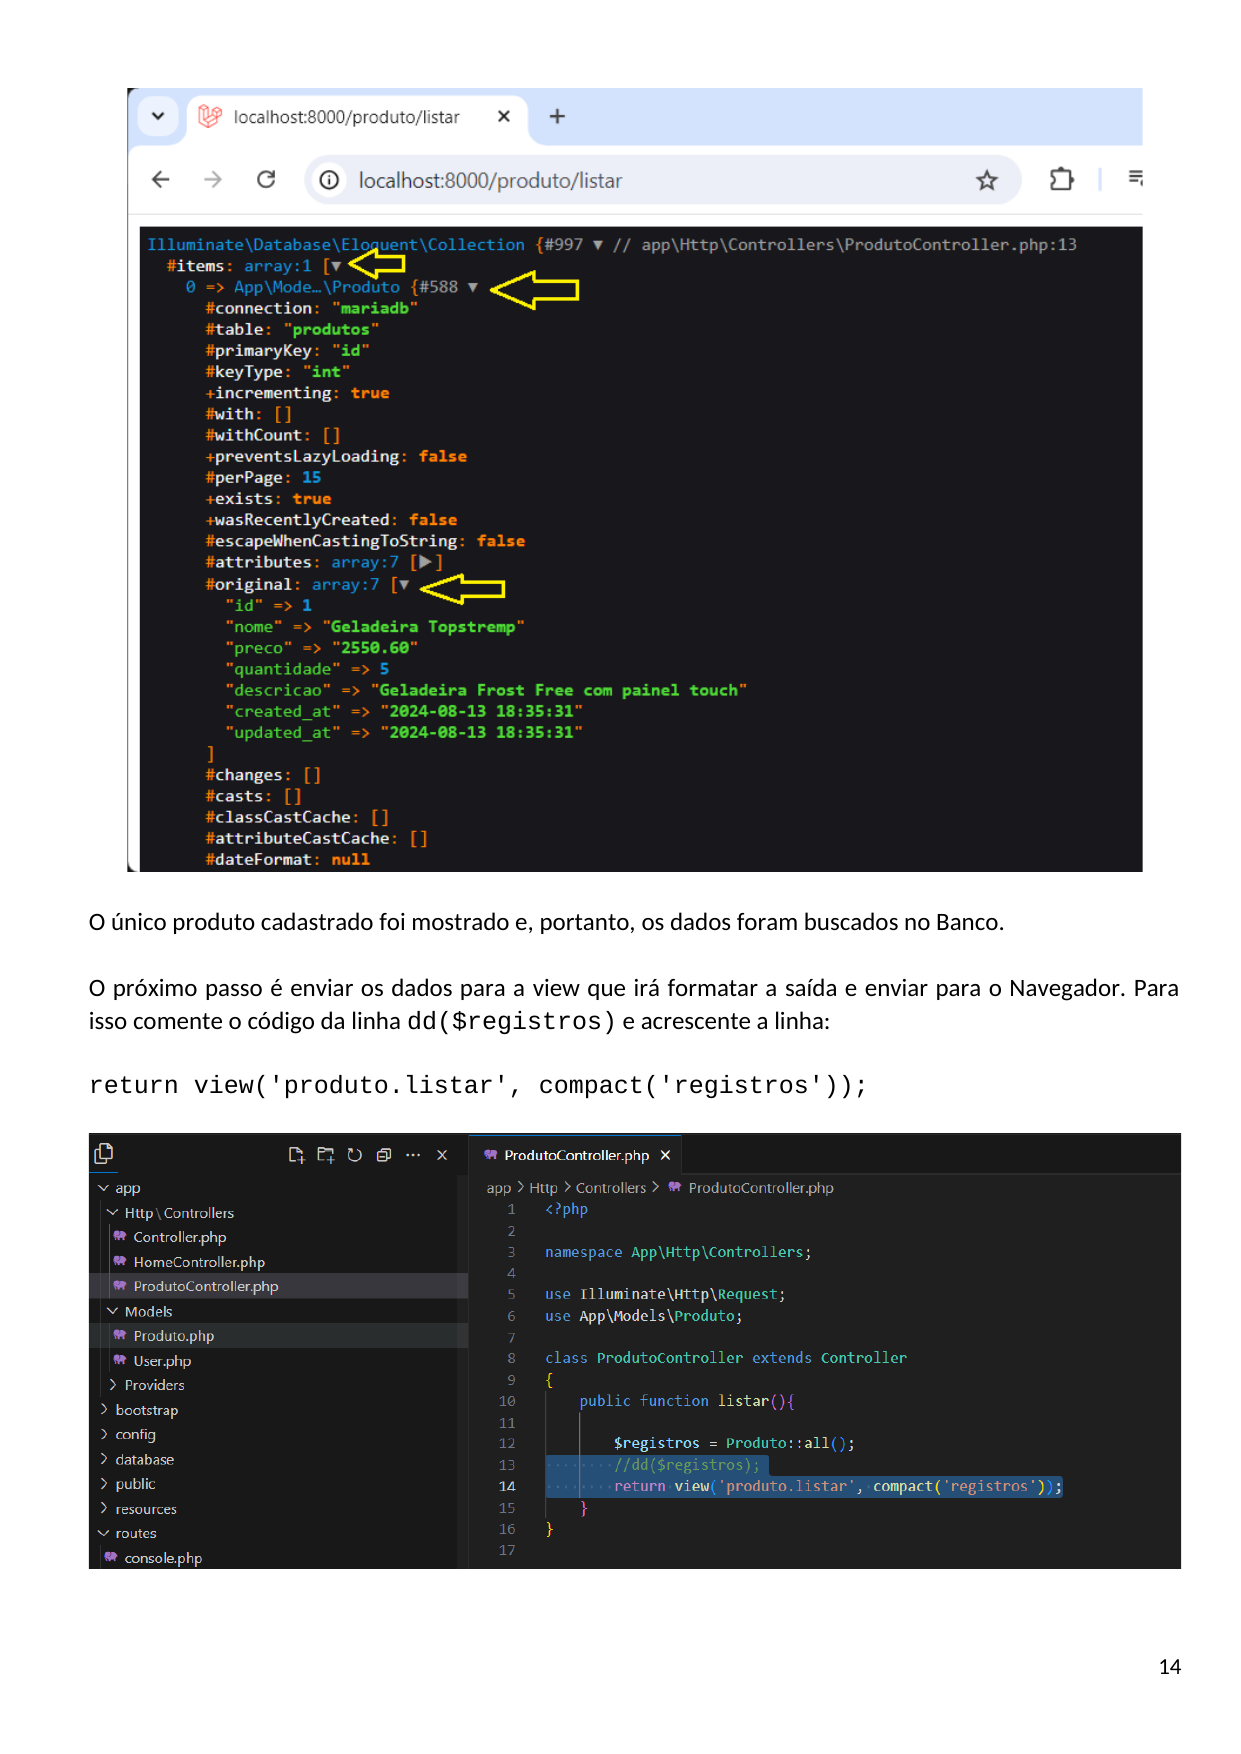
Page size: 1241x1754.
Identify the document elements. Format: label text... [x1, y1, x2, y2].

text return view('produto.listar', compact('registros')); [89, 1072, 1181, 1101]
text O próximo passo é enviar os dados para a view que irá formatar a saída e enviar para o Navegador. Para isso comente o código da linha dd($registros) e acrescente a linha: [89, 972, 1181, 1037]
text O único produto cadastrado foi mostrado e, portanto, os dados foram buscados no Banco. [89, 906, 1181, 937]
picture [127, 88, 1143, 872]
